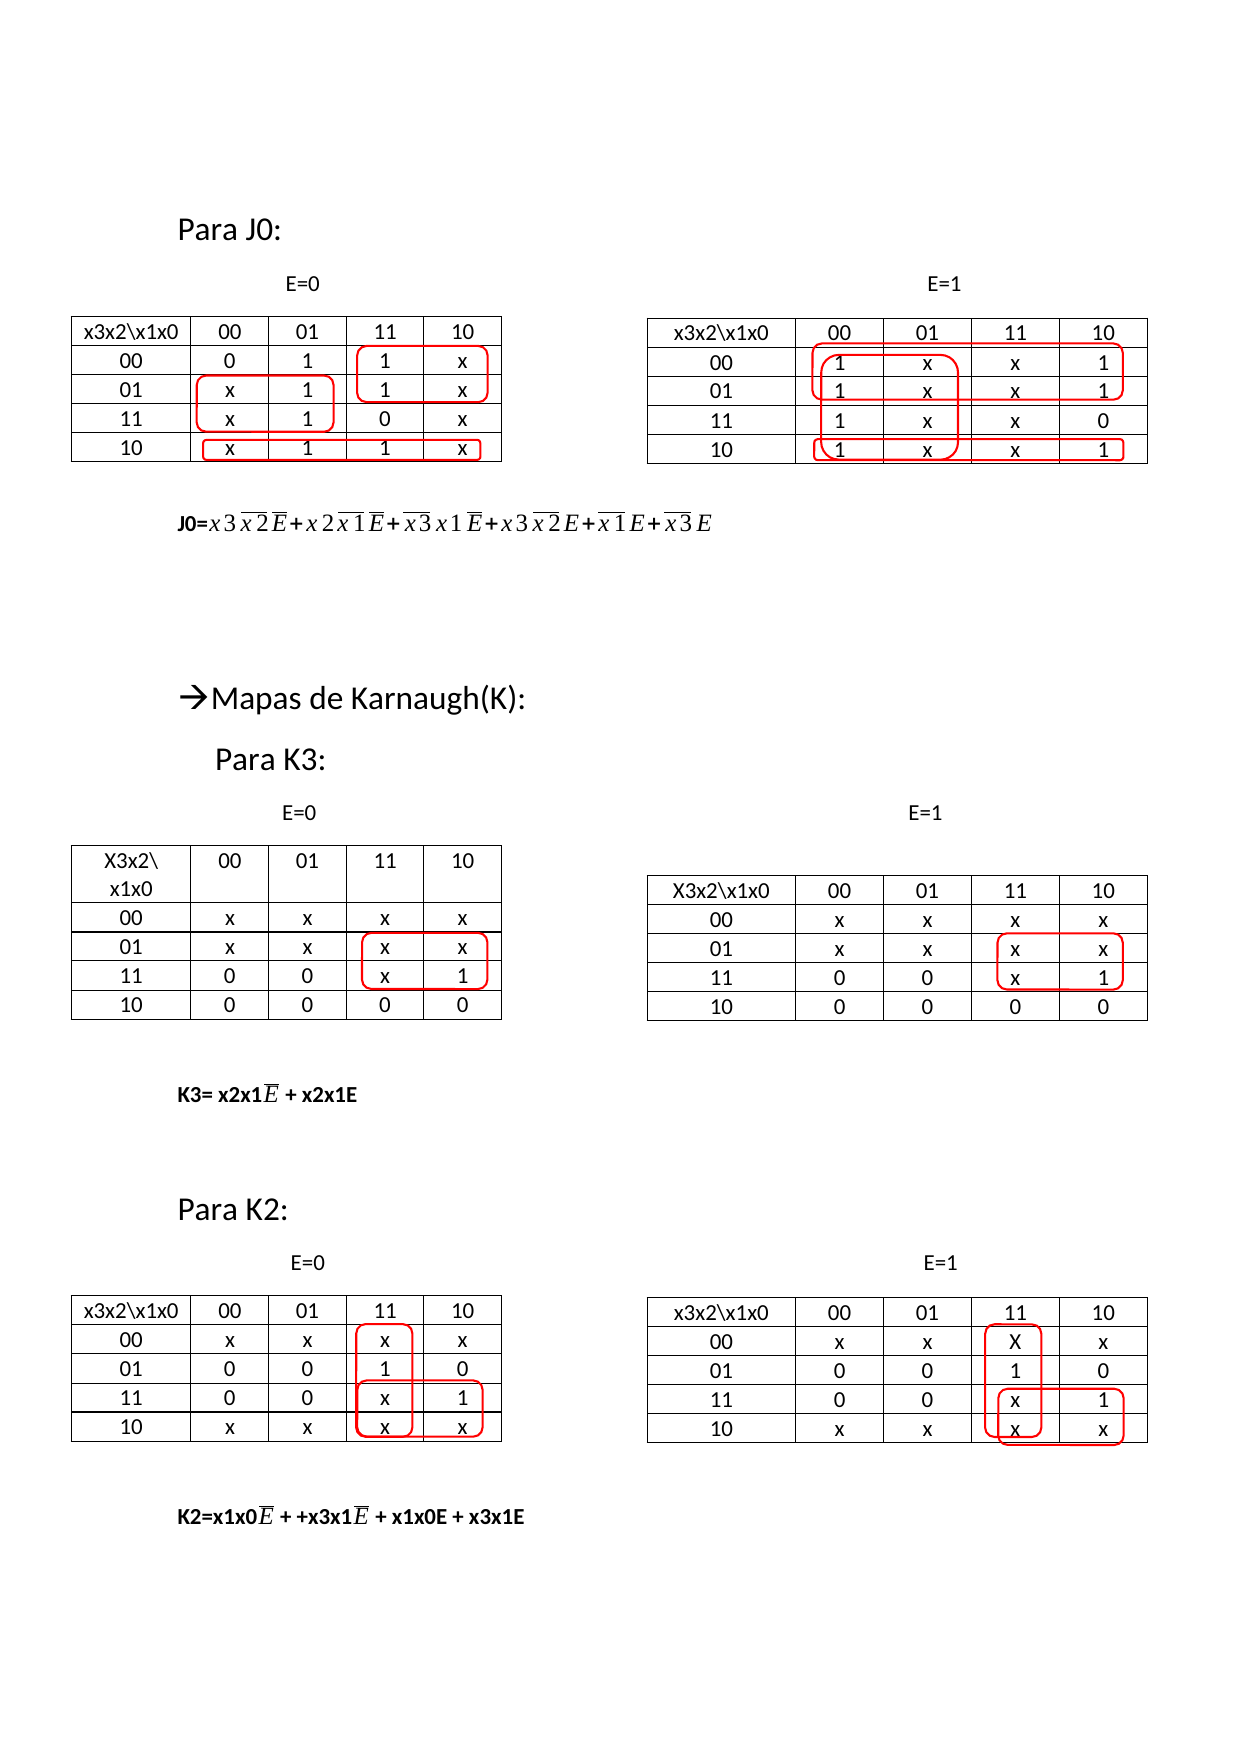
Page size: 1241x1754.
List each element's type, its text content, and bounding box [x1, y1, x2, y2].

table_cell 0 [191, 1354, 268, 1382]
table_cell 1 [347, 346, 360, 374]
table_cell x [999, 935, 1059, 962]
table_header 00 [191, 317, 268, 345]
table_cell 01 [648, 934, 795, 962]
table_cell 0 [269, 961, 346, 989]
text E=0 E=1 [177, 798, 1063, 826]
table_cell x [191, 933, 268, 960]
table_cell x [972, 963, 1004, 991]
table_cell x [269, 1413, 346, 1441]
table_cell 0 [884, 1356, 971, 1384]
table_cell x [972, 1414, 998, 1442]
table_cell 10 [72, 1413, 190, 1441]
table_cell 0 [269, 1384, 346, 1411]
table_cell 0 [972, 992, 1059, 1020]
table_cell x [358, 1326, 411, 1353]
table_cell 0 [796, 992, 883, 1020]
table_cell 1 [484, 961, 501, 989]
text E=0 E=1 [177, 1248, 1063, 1276]
table_header X3x2\x1x0 [72, 846, 190, 902]
table_cell 1 [823, 377, 883, 398]
table_cell x [972, 406, 1059, 434]
table_cell 1 [483, 1384, 501, 1411]
table_cell x [424, 1413, 501, 1441]
table_cell x [796, 1414, 883, 1442]
table_cell 11 [72, 961, 190, 989]
table_header 01 [884, 876, 971, 904]
table_cell 1 [359, 375, 423, 401]
table_header 10 [1060, 319, 1147, 347]
table_cell 0 [884, 992, 971, 1020]
table_cell x [424, 375, 486, 401]
table_header x3x2\x1x0 [648, 319, 795, 347]
table_cell x [198, 404, 268, 430]
table_header 10 [1060, 876, 1147, 904]
table_header 10 [424, 317, 501, 345]
table_cell 1 [1123, 348, 1147, 376]
table_cell 11 [72, 1384, 190, 1411]
table_cell 10 [648, 992, 795, 1020]
table_header 11 [347, 846, 423, 902]
table_cell 0 [269, 991, 346, 1018]
table_cell x [364, 934, 423, 960]
table_header 11 [347, 317, 423, 345]
table_cell 10 [72, 991, 190, 1018]
table_header 11 [347, 1296, 423, 1324]
table_cell 1 [796, 406, 820, 434]
table_cell 11 [648, 1385, 795, 1413]
table_cell 01 [72, 375, 190, 403]
text Para K2: [177, 1188, 1063, 1228]
table_cell x [483, 375, 501, 403]
table_cell 11 [72, 404, 190, 432]
table_cell 1 [1043, 1356, 1059, 1384]
table_cell 0 [884, 1385, 971, 1413]
table_cell x [485, 346, 501, 374]
table_cell X [972, 1327, 985, 1355]
table_cell x [424, 934, 486, 960]
table_cell 0 [191, 346, 268, 374]
table_cell 0 [796, 1356, 883, 1384]
table_cell x [347, 961, 365, 989]
table_header X3x2\x1x0 [648, 876, 795, 904]
table_cell x [269, 903, 346, 931]
table_cell x [884, 1327, 971, 1355]
table_header x3x2\x1x0 [72, 1296, 190, 1324]
table_cell 0 [347, 991, 423, 1018]
table_cell 1 [269, 346, 346, 374]
table_cell 1 [424, 961, 486, 988]
table_cell x [972, 377, 1059, 398]
table_cell 00 [648, 348, 795, 376]
table_cell 0 [269, 1354, 346, 1382]
table_cell 10 [72, 433, 190, 461]
table_cell x [485, 933, 501, 960]
table_cell x [198, 377, 268, 403]
table_cell x [884, 406, 956, 434]
table_cell x [1060, 1327, 1147, 1355]
table_cell 1 [269, 441, 346, 458]
table_header 11 [972, 1298, 1059, 1326]
table_cell 01 [72, 1354, 190, 1382]
table_cell 0 [191, 961, 268, 989]
table_cell 00 [648, 1327, 795, 1355]
table_cell 0 [424, 1354, 501, 1382]
table_cell x [1121, 934, 1147, 962]
table_cell x [972, 905, 1059, 933]
text K2=x1x0 + +x3x1 + x1x0E + x3x1E [177, 1502, 1063, 1530]
table_cell x [1124, 1414, 1147, 1442]
table_cell x [347, 1413, 423, 1441]
table_cell x [1060, 1414, 1122, 1442]
table_header 00 [796, 319, 883, 347]
table_cell X [987, 1327, 1040, 1355]
table_header 00 [191, 1296, 268, 1324]
table_header 11 [972, 876, 1059, 904]
table_cell x [796, 905, 883, 933]
table_cell x [999, 963, 1059, 988]
table_cell 1 [1060, 435, 1147, 463]
table_cell 1 [814, 348, 883, 376]
table_cell x [410, 1325, 423, 1353]
table_header 10 [424, 846, 501, 902]
table_header 01 [269, 846, 346, 902]
table_header 11 [972, 319, 1059, 342]
table_cell x [1060, 905, 1147, 933]
table_cell x [347, 933, 365, 960]
text Para K3: [177, 738, 1063, 778]
table_cell 0 [796, 963, 883, 991]
table_cell 0 [884, 963, 971, 991]
table_cell x [424, 1325, 501, 1353]
table_cell x [972, 934, 1000, 962]
text Para J0: [177, 208, 1063, 249]
table_cell x [1001, 1414, 1059, 1442]
text E=0 E=1 [177, 269, 1063, 297]
table_cell x [796, 934, 883, 962]
table_cell x [269, 933, 346, 960]
table_cell x [972, 441, 1059, 459]
table_cell 0 [424, 991, 501, 1018]
table_cell x [951, 441, 971, 459]
table_cell x [424, 404, 501, 432]
table_cell x [884, 348, 971, 376]
table_cell x [191, 433, 268, 461]
table_cell 1 [1060, 348, 1121, 376]
table_cell 00 [72, 903, 190, 931]
table_cell 0 [1060, 406, 1147, 434]
table_cell 1 [823, 406, 883, 434]
table_cell x [359, 1384, 411, 1411]
table_cell x [1000, 1414, 1040, 1435]
table_header 01 [269, 1296, 346, 1324]
table_cell x [884, 905, 971, 933]
table_cell x [796, 1327, 883, 1355]
table_cell 1 [347, 375, 362, 403]
table_cell 01 [648, 1356, 795, 1384]
table_header 10 [1060, 1298, 1147, 1326]
table_cell 1 [796, 377, 820, 405]
table_cell 1 [330, 375, 346, 403]
table_cell x [884, 441, 956, 458]
table_cell 1 [1060, 377, 1147, 405]
table_cell x [1043, 1390, 1059, 1413]
table_header 10 [424, 1296, 501, 1324]
table_cell 1 [1060, 963, 1121, 988]
table_cell x [191, 1413, 268, 1441]
table_cell 10 [648, 435, 795, 463]
table_cell 0 [347, 404, 423, 432]
table_cell 0 [1060, 1356, 1147, 1384]
table_cell x [987, 1385, 1040, 1413]
table_cell 1 [796, 435, 883, 463]
table_header 00 [796, 1298, 883, 1326]
table_header x3x2\x1x0 [648, 1298, 795, 1326]
table_header 00 [191, 846, 268, 902]
table_cell 00 [648, 905, 795, 933]
table_cell 1 [796, 348, 812, 376]
table_cell x [364, 961, 423, 987]
table_cell x [424, 433, 501, 461]
table_cell 0 [191, 991, 268, 1018]
table_cell 1 [1116, 963, 1147, 991]
table_cell 1 [330, 404, 346, 432]
text Mapas de Karnaugh(K): [177, 677, 1063, 718]
text K3= x2x1 + x2x1E [177, 1080, 1063, 1108]
table_cell 1 [269, 377, 332, 403]
table_cell 1 [424, 1384, 481, 1411]
table_cell 1 [359, 347, 423, 374]
table_cell 11 [648, 406, 795, 434]
table_cell x [884, 377, 956, 398]
table_cell x [269, 1325, 346, 1353]
table_cell x [1060, 935, 1121, 962]
table_cell 1 [1060, 1385, 1147, 1413]
table_header 01 [884, 319, 971, 342]
table_cell 1 [269, 404, 332, 430]
table_cell 00 [72, 346, 190, 374]
table_cell 0 [796, 1385, 883, 1413]
table_cell 00 [72, 1325, 190, 1353]
table_header x3x2\x1x0 [72, 317, 190, 345]
table_cell x [191, 903, 268, 931]
table_cell x [424, 347, 486, 374]
table_cell 0 [191, 1384, 268, 1411]
table_header 01 [269, 317, 346, 345]
table_cell x [884, 1414, 971, 1442]
table_cell 01 [648, 377, 795, 405]
table_cell 1 [987, 1356, 1040, 1384]
table_cell 01 [72, 933, 190, 960]
table_cell x [972, 348, 1059, 376]
table_header 00 [796, 876, 883, 904]
text J0= [177, 509, 1063, 537]
table_cell x [424, 903, 501, 931]
table_cell 11 [648, 963, 795, 991]
table_cell 1 [347, 441, 423, 458]
table_cell X [1041, 1327, 1059, 1355]
table_cell x [191, 1325, 268, 1353]
table_header 01 [884, 1298, 971, 1326]
table_cell 1 [358, 1354, 411, 1382]
table_cell 10 [648, 1414, 795, 1442]
table_cell 0 [1060, 992, 1147, 1020]
table_cell x [347, 903, 423, 931]
table_cell x [884, 934, 971, 962]
